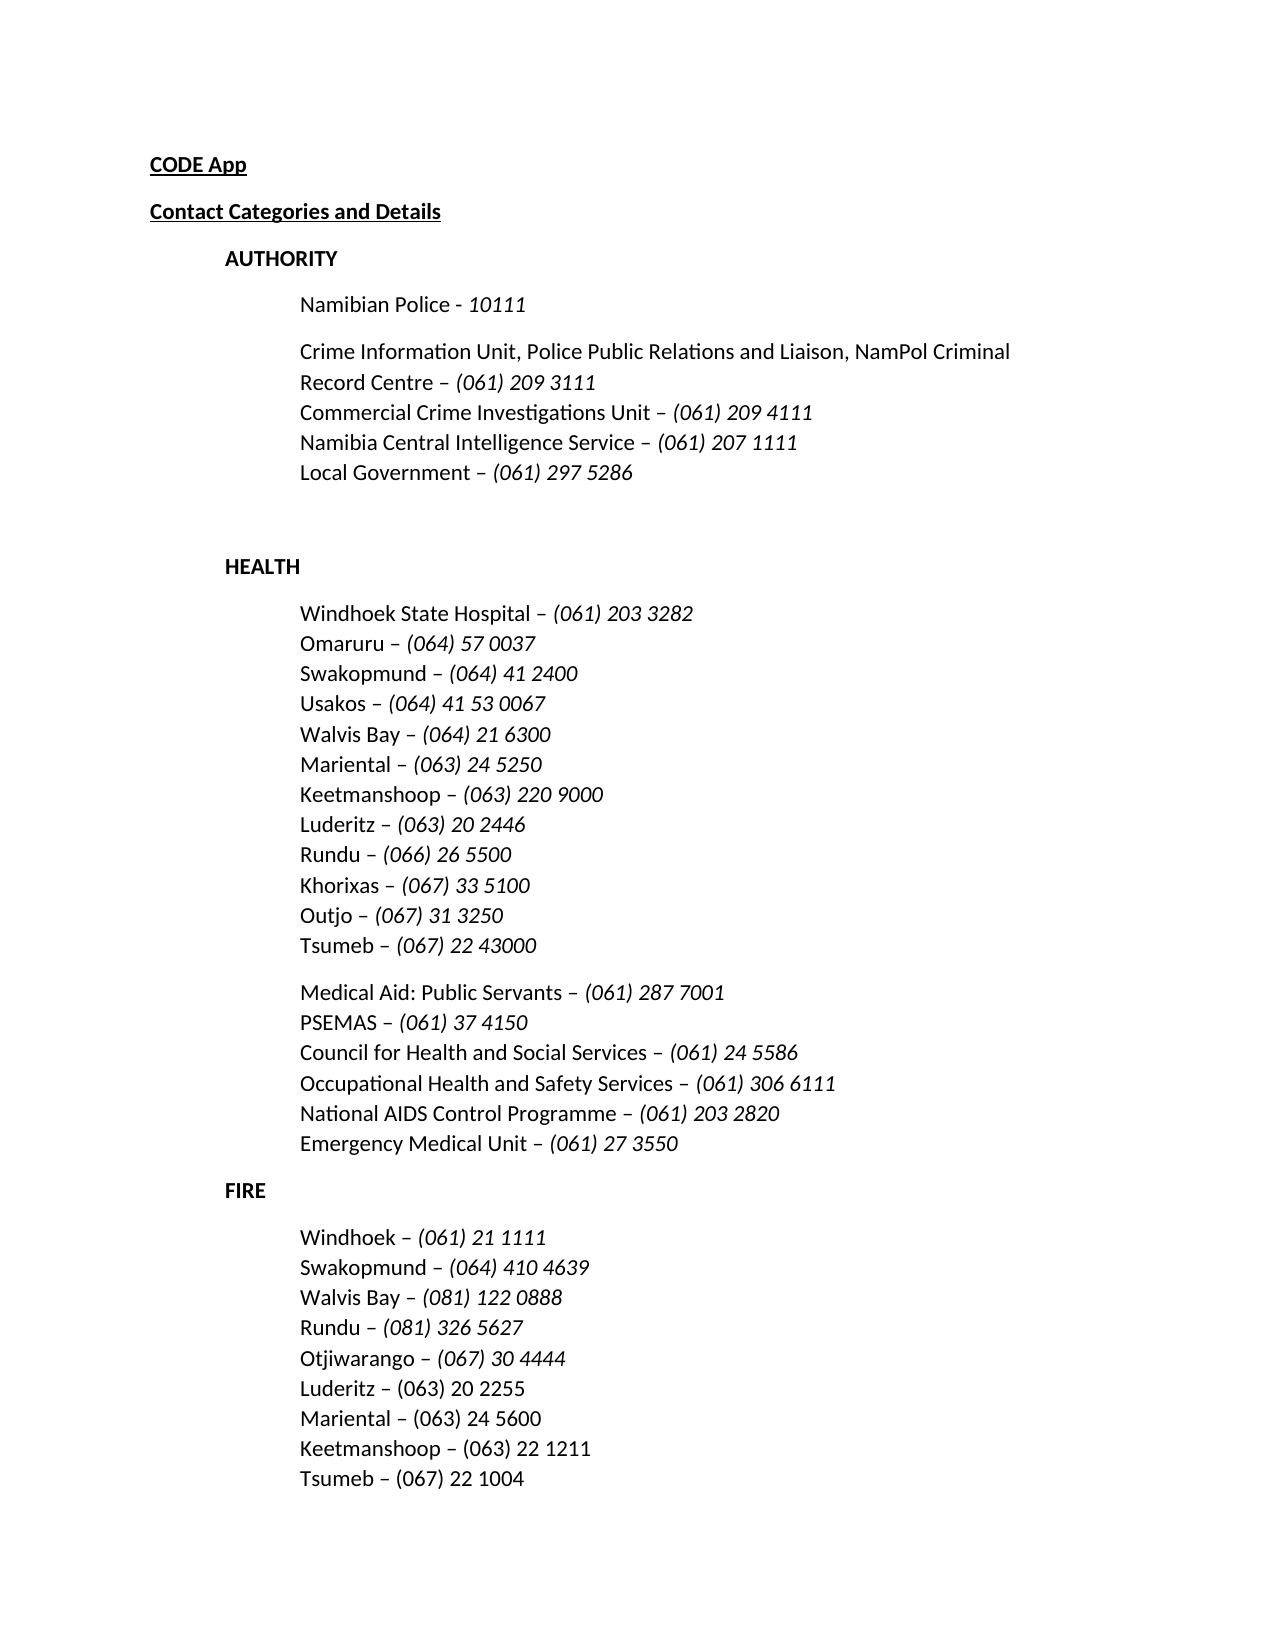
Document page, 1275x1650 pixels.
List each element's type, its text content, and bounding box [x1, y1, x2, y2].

text Windhoek – (061) 21 1111 Swakopmund – (064) 410 4639 Walvis Bay – (081) 122 0888 Rundu – (081) 326 5627 Otjiwarango – (067) 30 4444 Luderitz – (063) 20 2255 Mariental – (063) 24 5600 Keetmanshoop – (063) 22 1211 Tsumeb – (067) 22 1004 [150, 1223, 1125, 1493]
text CODE App [150, 150, 1125, 178]
text HEALTH [150, 552, 1125, 580]
text Contact Categories and Details [150, 197, 1125, 225]
text Medical Aid: Public Servants – (061) 287 7001 PSEMAS – (061) 37 4150 Council for Health and Social Services – (061) 24 5586 Occupational Health and Safety Services – (061) 306 6111 National AIDS Control Programme – (061) 203 2820 Emergency Medical Unit – (061) 27 3550 [150, 978, 1125, 1157]
text Namibian Police - 10111 [150, 291, 1125, 319]
text FIRE [150, 1176, 1125, 1204]
text Windhoek State Hospital – (061) 203 3282 Omaruru – (064) 57 0037 Swakopmund – (064) 41 2400 Usakos – (064) 41 53 0067 Walvis Bay – (064) 21 6300 Mariental – (063) 24 5250 Keetmanshoop – (063) 220 9000 Luderitz – (063) 20 2446 Rundu – (066) 26 5500 Khorixas – (067) 33 5100 Outjo – (067) 31 3250 Tsumeb – (067) 22 43000 [150, 599, 1125, 959]
text Crime Information Unit, Police Public Relations and Liaison, NamPol Criminal Record Centre – (061) 209 3111 Commercial Crime Investigations Unit – (061) 209 4111 Namibia Central Intelligence Service – (061) 207 1111 Local Government – (061) 297 5286 [150, 337, 1125, 486]
text AUTHORITY [150, 244, 1125, 272]
